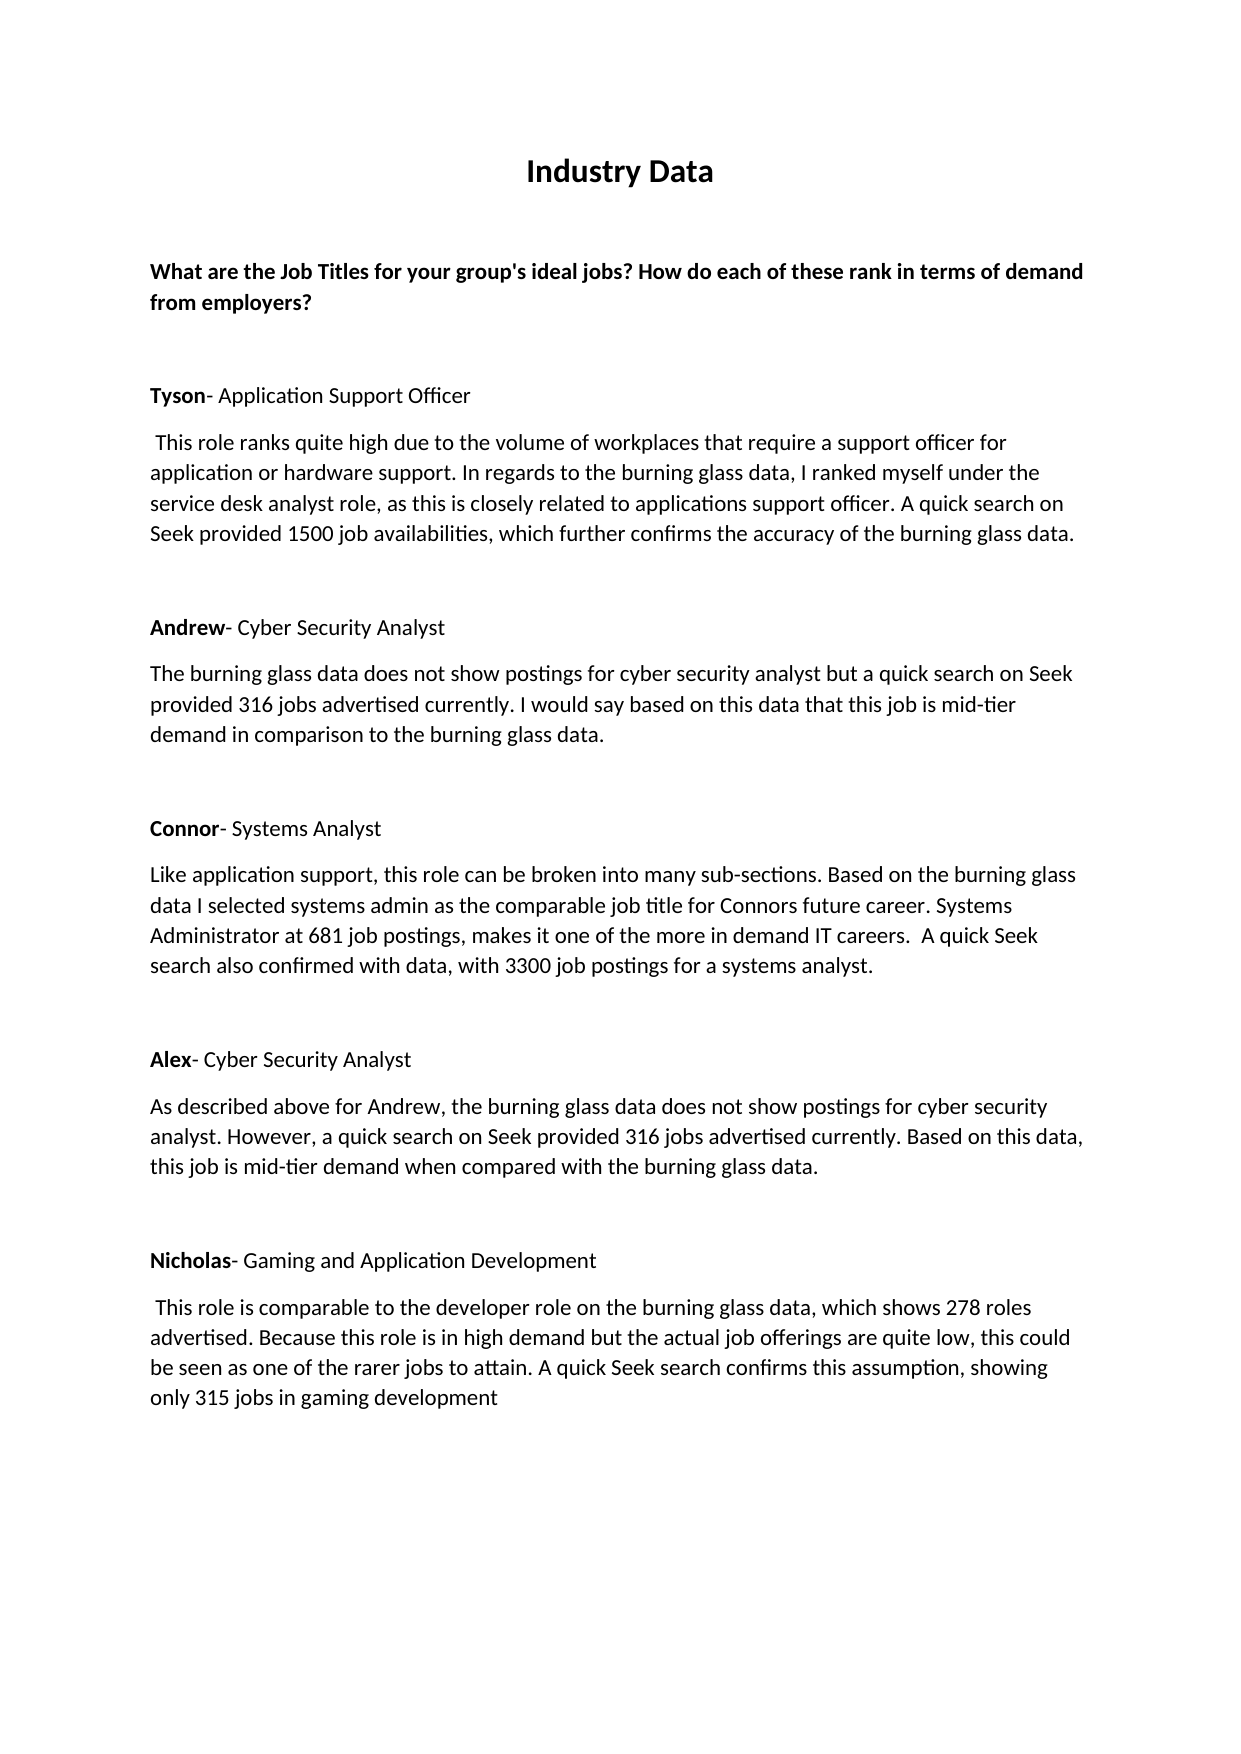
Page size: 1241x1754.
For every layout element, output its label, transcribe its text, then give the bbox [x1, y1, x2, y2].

text Alex- Cyber Security Analyst [150, 1045, 1090, 1073]
text Nicholas- Gaming and Application Development [150, 1246, 1090, 1274]
text Connor- Systems Analyst [150, 814, 1090, 842]
text Andrew- Cyber Security Analyst [150, 613, 1090, 641]
text Tyson- Application Support Officer [150, 381, 1090, 409]
text The burning glass data does not show postings for cyber security analyst but a quick search on Seek provided 316 jobs advertised currently. I would say based on this data that this job is mid-tier demand in comparison to the burning glass data. [150, 659, 1090, 748]
text This role is comparable to the developer role on the burning glass data, which shows 278 roles advertised. Because this role is in high demand but the actual job offerings are quite low, this could be seen as one of the rarer jobs to attain. A quick Seek search confirms this assumption, showing only 315 jobs in gaming development [150, 1293, 1090, 1412]
text As described above for Andrew, the burning glass data does not show postings for cyber security analyst. However, a quick search on Seek provided 316 jobs advertised currently. Based on this data, this job is mid-tier demand when compared with the burning glass data. [150, 1092, 1090, 1180]
text This role ranks quite high due to the volume of workplaces that require a support officer for application or hardware support. In regards to the burning glass data, I ranked myself under the service desk analyst role, as this is closely related to applications support officer. A quick search on Seek provided 1500 job availabilities, which further confirms the accuracy of the burning glass data. [150, 428, 1090, 547]
text Industry Data [150, 150, 1090, 191]
text Like application support, this role can be broken into many sub-sections. Based on the burning glass data I selected systems admin as the comparable job title for Connors future career. Systems Administrator at 681 job postings, makes it one of the more in demand IT careers. A quick Seek search also confirmed with data, with 3300 job postings for a systems analyst. [150, 861, 1090, 979]
text What are the Job Titles for your group's ideal jobs? How do each of these rank in terms of demand from employers? [150, 257, 1090, 316]
